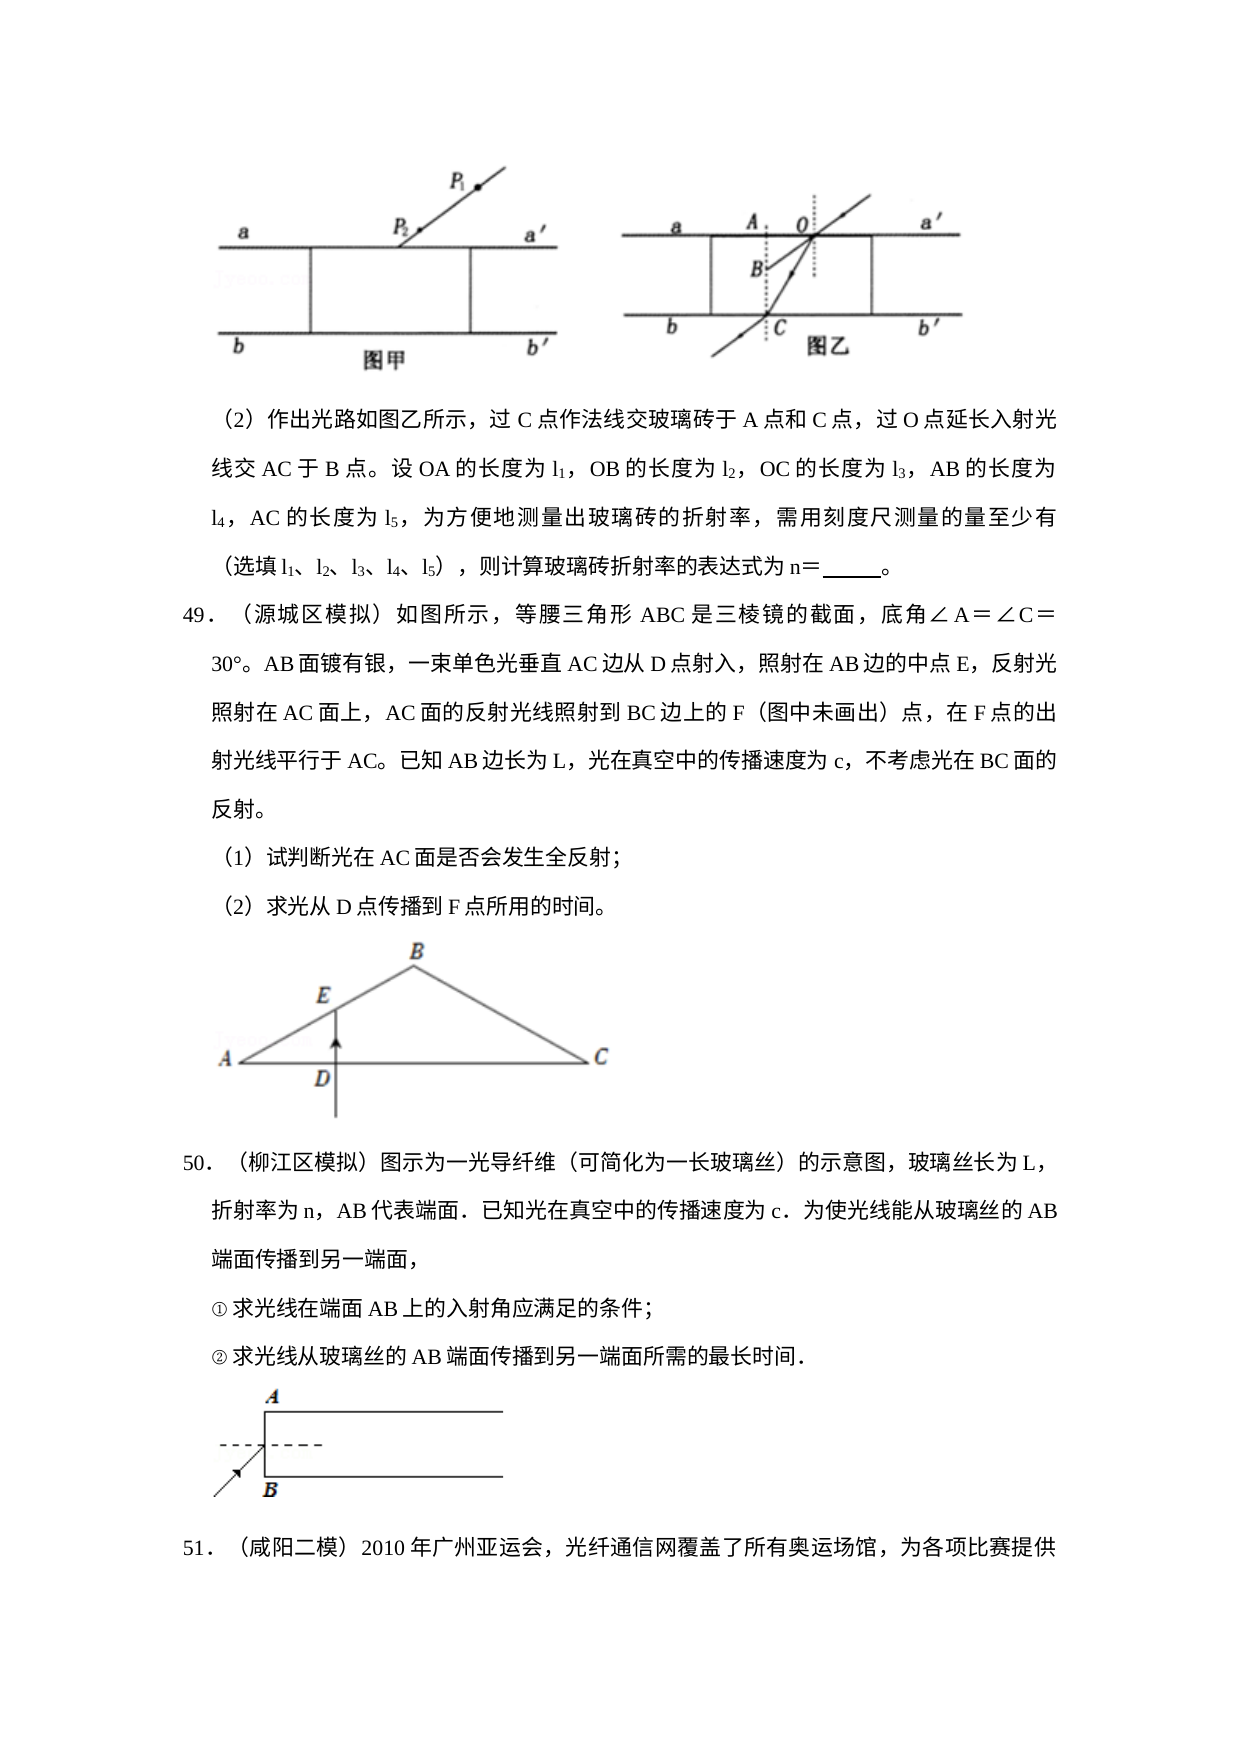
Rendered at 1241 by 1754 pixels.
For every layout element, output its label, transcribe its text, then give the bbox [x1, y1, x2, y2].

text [183, 1529, 1058, 1562]
text （2）作出光路如图乙所示，过C点作法线交玻璃砖于A点和C点，过O点延长入射光线交AC于B点。设OA的长度为l1，OB的长度为l2，OC的长度为l3，AB的长度为l4，AC的长度为l5，为方便地测量出玻璃砖的折射率，需用刻度尺测量的量至少有 （选填l1、l2、l3、l4、l5），则计算玻璃砖折射率的表达式为n＝ 。 [211, 402, 1058, 581]
picture [211, 162, 969, 376]
picture [211, 1386, 504, 1497]
text （2）求光从D点传播到F点所用的时间。 [211, 888, 1058, 921]
text ①求光线在端面AB上的入射角应满足的条件； [211, 1290, 1058, 1323]
text 49．（源城区模拟）如图所示，等腰三角形ABC是三棱镜的截面，底角∠A＝∠C＝30°。AB面镀有银，一束单色光垂直AC边从D点射入，照射在AB边的中点E，反射光照射在AC面上，AC面的反射光线照射到BC边上的F（图中未画出）点，在F点的出射光线平行于AC。已知AB边长为L，光在真空中的传播速度为c，不考虑光在BC面的反射。 [183, 597, 1058, 824]
text 50．（柳江区模拟）图示为一光导纤维（可简化为一长玻璃丝）的示意图，玻璃丝长为L，折射率为n，AB代表端面．已知光在真空中的传播速度为c．为使光线能从玻璃丝的AB端面传播到另一端面， [183, 1144, 1058, 1274]
text （1）试判断光在AC面是否会发生全反射； [211, 840, 1058, 872]
text ②求光线从玻璃丝的AB端面传播到另一端面所需的最长时间． [211, 1338, 1058, 1371]
picture [211, 936, 616, 1123]
